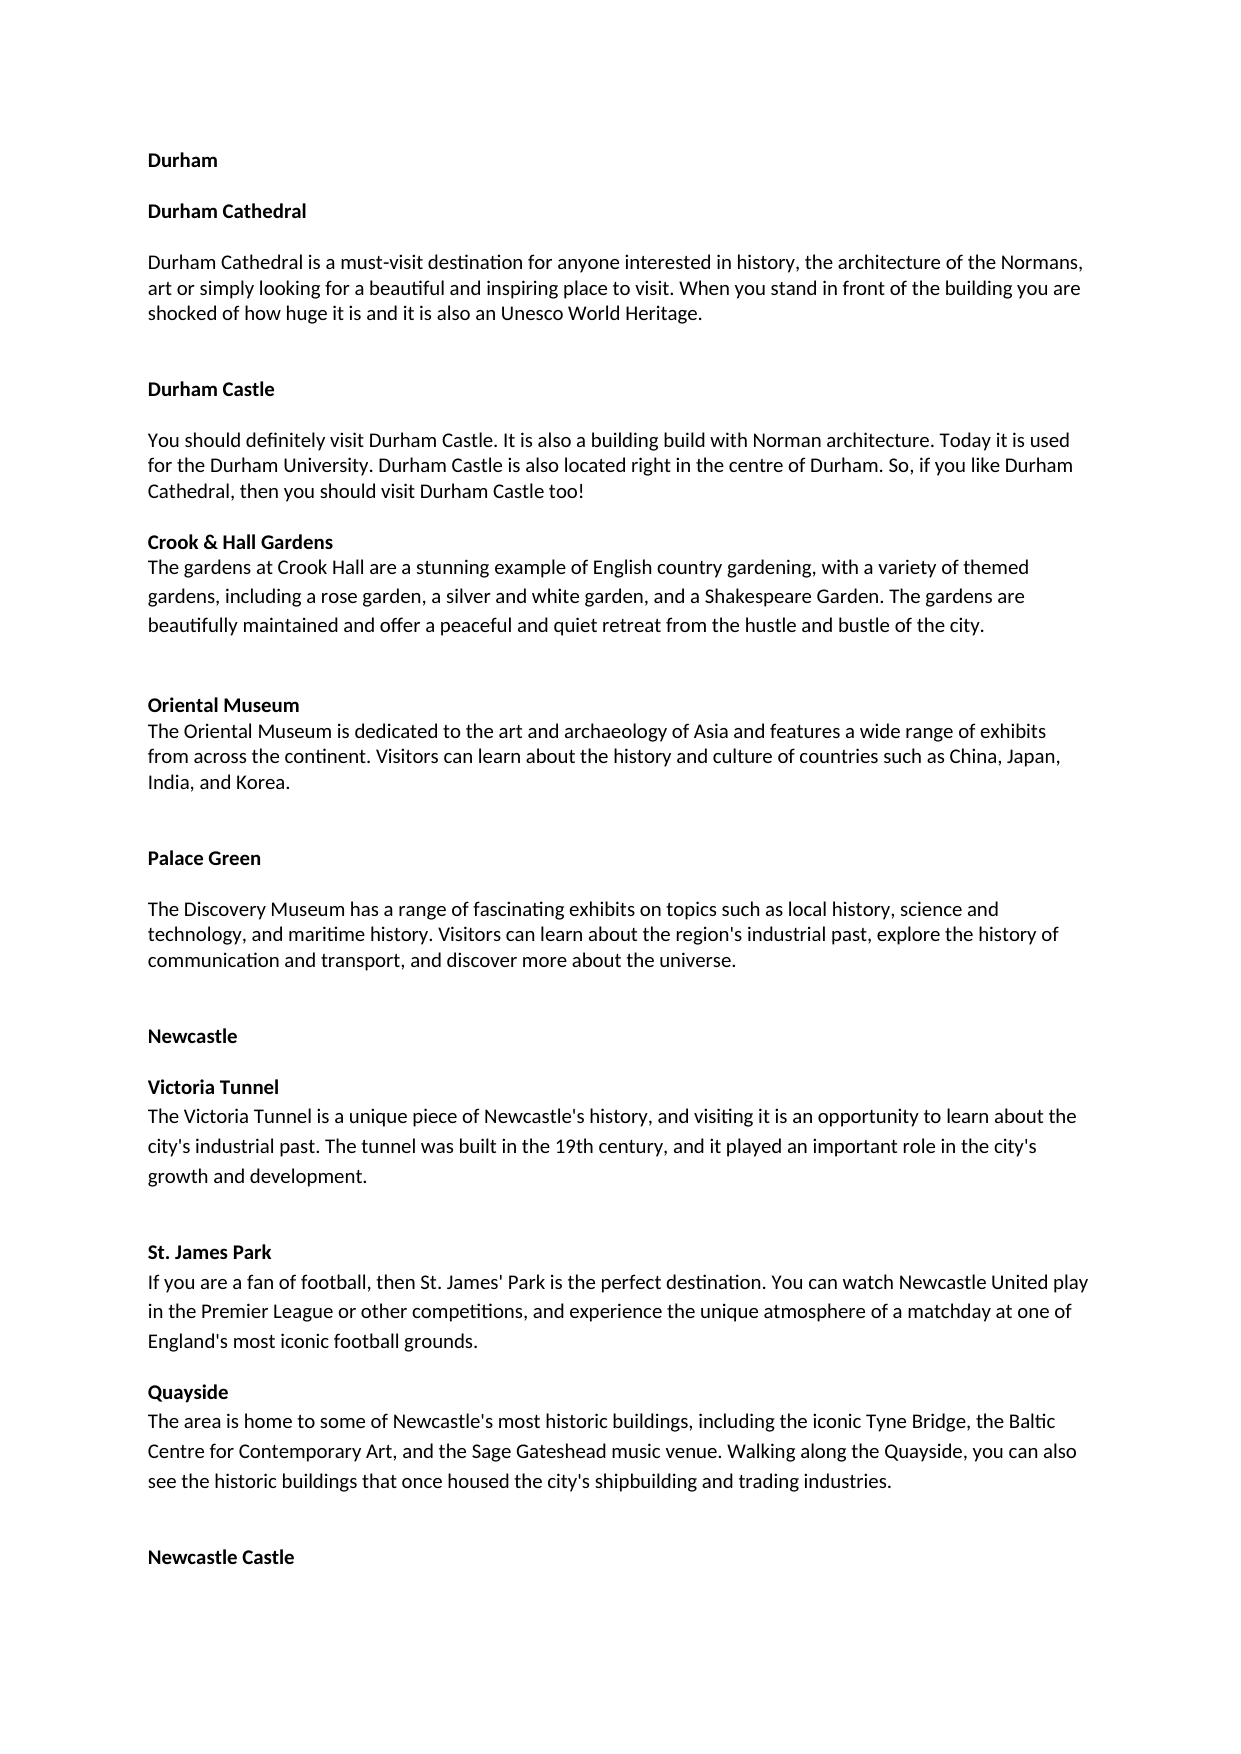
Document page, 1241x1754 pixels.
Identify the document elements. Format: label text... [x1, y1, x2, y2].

text The Oriental Museum is dedicated to the art and archaeology of Asia and features a wide range of exhibits from across the continent. Visitors can learn about the history and culture of countries such as China, Japan, India, and Korea. [148, 718, 1093, 794]
text Palace Green [148, 820, 1093, 871]
text Quayside [148, 1379, 1093, 1404]
text St. James Park [148, 1239, 1093, 1264]
text Crook & Hall Gardens [148, 529, 1093, 554]
text Newcastle Castle [148, 1519, 1093, 1570]
text Durham Cathedral [148, 198, 1093, 224]
text The gardens at Crook Hall are a stunning example of English country gardening, with a variety of themed gardens, including a rose garden, a silver and white garden, and a Shakespeare Garden. The gardens are beautifully maintained and offer a peaceful and quiet retreat from the hustle and bustle of the city. [148, 554, 1093, 638]
text The Victoria Tunnel is a unique piece of Newcastle's history, and visiting it is an opportunity to learn about the city's industrial past. The tunnel was built in the 19th century, and it played an important role in the city's growth and development. [148, 1099, 1093, 1188]
text Durham Cathedral is a must-visit destination for anyone interested in history, the architecture of the Normans, art or simply looking for a beautiful and inspiring place to visit. When you stand in front of the building you are shocked of how huge it is and it is also an Unesco World Heritage. [148, 249, 1093, 326]
text The area is home to some of Newcastle's most historic buildings, including the iconic Tyne Bridge, the Baltic Centre for Contemporary Art, and the Sage Gateshead music venue. Walking along the Quayside, you can also see the historic buildings that once housed the city's shipbuilding and trading industries. [148, 1404, 1093, 1493]
text Newcastle [148, 1023, 1093, 1048]
text You should definitely visit Durham Castle. It is also a building build with Norman architecture. Today it is used for the Durham University. Durham Castle is also located right in the centre of Durham. So, if you like Durham Cathedral, then you should visit Durham Castle too! [148, 427, 1093, 503]
text The Discovery Museum has a range of fascinating exhibits on topics such as local history, science and technology, and maritime history. Visitors can learn about the region's industrial past, explore the history of communication and transport, and discover more about the universe. [148, 896, 1093, 972]
text Oriental Museum [148, 693, 1093, 718]
text If you are a fan of football, then St. James' Park is the perfect destination. You can watch Newcastle United play in the Premier League or other competitions, and experience the unique atmosphere of a matchday at one of England's most iconic football grounds. [148, 1264, 1093, 1354]
text Victoria Tunnel [148, 1074, 1093, 1099]
text Durham Castle [148, 376, 1093, 402]
text Durham [148, 148, 1093, 173]
